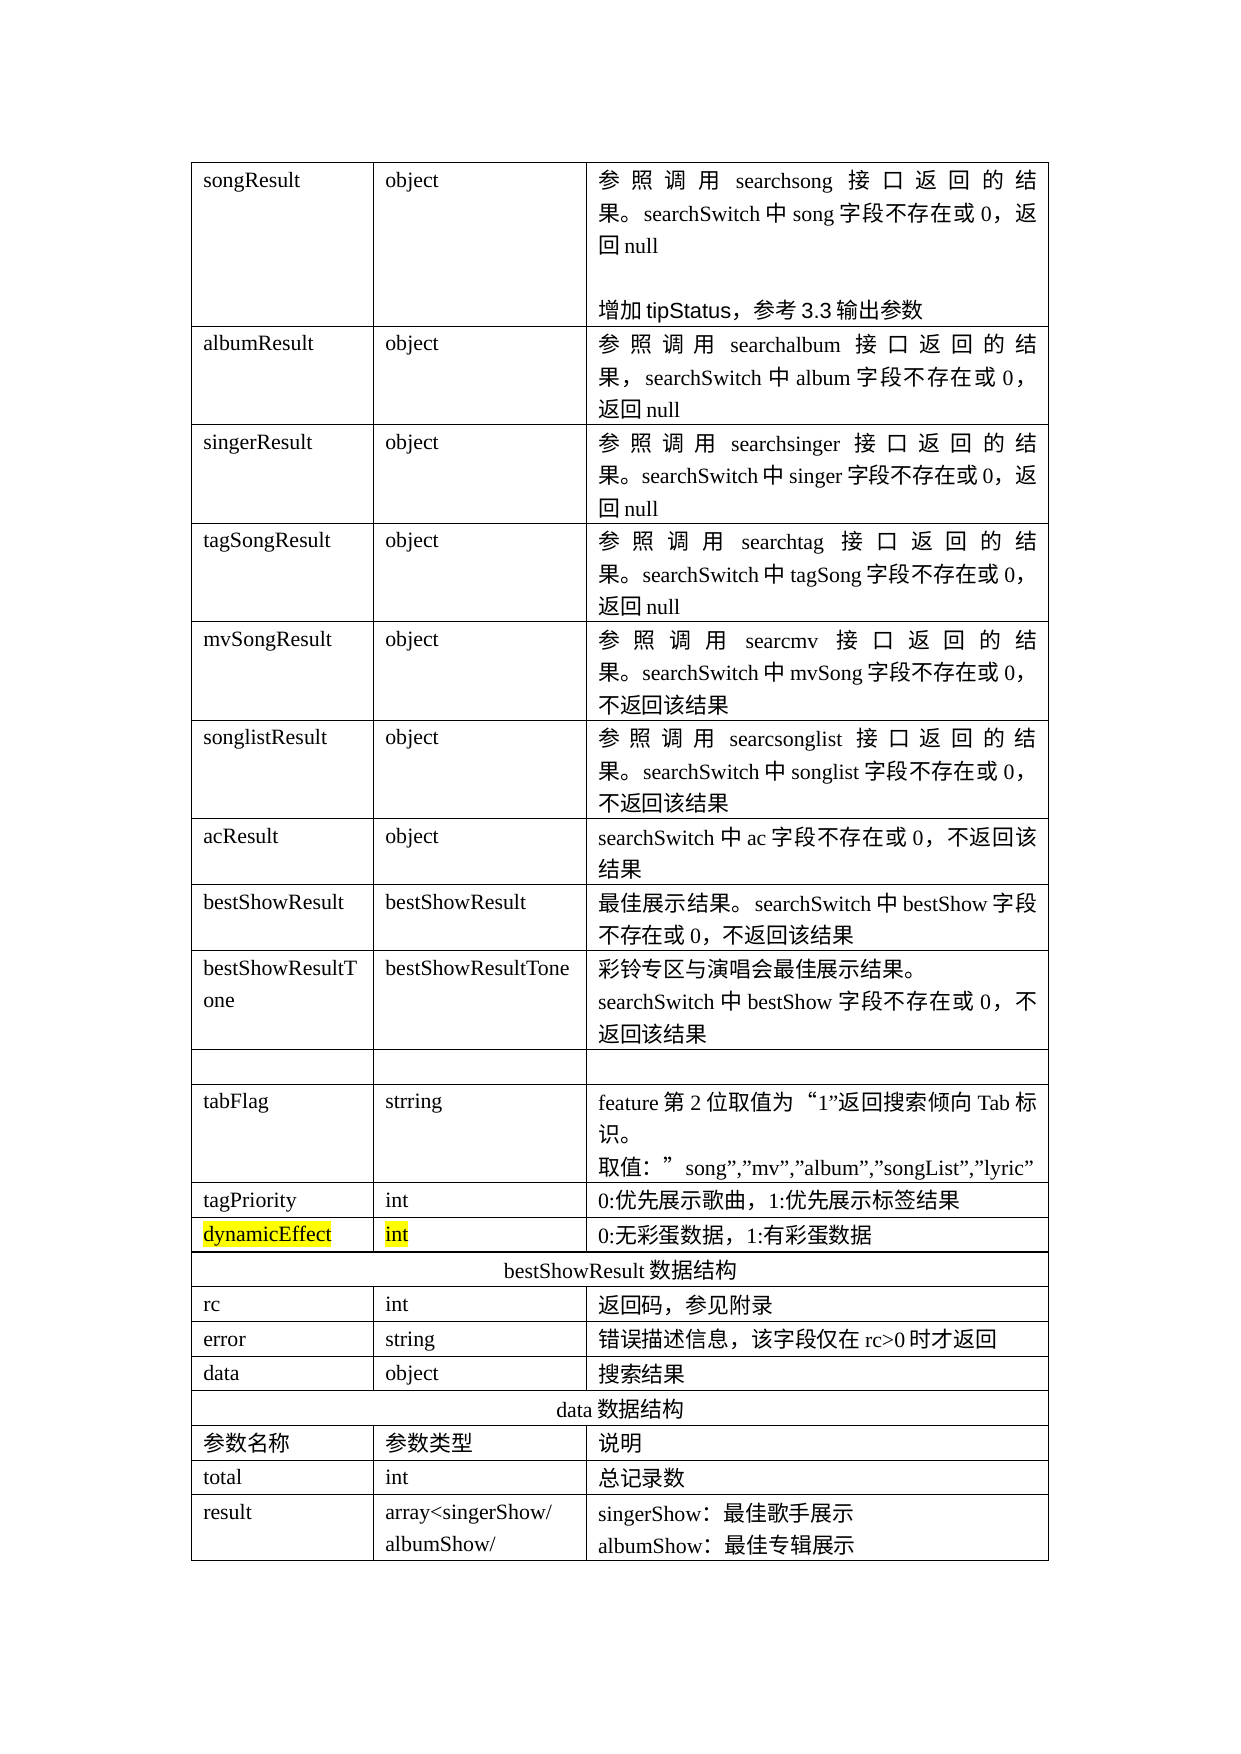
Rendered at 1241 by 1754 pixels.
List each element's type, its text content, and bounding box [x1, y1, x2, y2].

table_cell object [374, 163, 586, 326]
table_cell bestShowResult数据结构 [192, 1253, 1048, 1286]
table_cell error [192, 1322, 373, 1356]
table_cell [374, 1050, 586, 1083]
table_cell 彩铃专区与演唱会最佳展示结果。 searchSwitch中bestShow字段不存在或0，不返回该结果 [587, 951, 1048, 1049]
table_cell 最佳展示结果。searchSwitch中bestShow字段不存在或0，不返回该结果 [587, 885, 1048, 950]
table_cell feature第2位取值为“1”返回搜索倾向Tab标识。 取值：”song”,”mv”,”album”,”songList”,”lyric” [587, 1085, 1048, 1182]
table_cell 返回码，参见附录 [587, 1287, 1048, 1321]
table_cell mvSongResult [192, 622, 373, 720]
table_cell strring [374, 1085, 586, 1182]
table_cell acResult [192, 819, 373, 884]
table_cell 参数类型 [374, 1426, 586, 1459]
table_cell tagPriority [192, 1183, 373, 1217]
table_cell object [374, 425, 586, 523]
table_cell string [374, 1322, 586, 1356]
table_cell [192, 1050, 373, 1083]
table_cell 0:优先展示歌曲，1:优先展示标签结果 [587, 1183, 1048, 1217]
table_cell [587, 1050, 1048, 1083]
table_cell singerResult [192, 425, 373, 523]
table_cell int [374, 1183, 586, 1217]
table_cell songResult [192, 163, 373, 326]
table_cell songlistResult [192, 721, 373, 818]
table_cell total [192, 1461, 373, 1494]
table_cell tabFlag [192, 1085, 373, 1182]
table_cell rc [192, 1287, 373, 1321]
table_cell int [374, 1287, 586, 1321]
table_cell 错误描述信息，该字段仅在rc>0时才返回 [587, 1322, 1048, 1356]
table_cell 搜索结果 [587, 1357, 1048, 1390]
table_cell object [374, 622, 586, 720]
table_cell bestShowResult [192, 885, 373, 950]
table_cell object [374, 327, 586, 424]
table_cell object [374, 1357, 586, 1390]
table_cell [374, 1495, 586, 1560]
table_cell 0:无彩蛋数据，1:有彩蛋数据 [587, 1218, 1048, 1251]
table_cell object [374, 721, 586, 818]
table_cell data数据结构 [192, 1391, 1048, 1425]
table_cell object [374, 819, 586, 884]
table_cell bestShowResult [374, 885, 586, 950]
table_cell 参照调用searcsonglist接口返回的结果。searchSwitch中songlist字段不存在或0，不返回该结果 [587, 721, 1048, 818]
table_cell albumResult [192, 327, 373, 424]
table_cell 参照调用searchalbum接口返回的结果，searchSwitch中album字段不存在或0，返回null [587, 327, 1048, 424]
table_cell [587, 1495, 1048, 1560]
table_cell dynamicEffect [192, 1218, 373, 1251]
table_cell bestShowResultTone [374, 951, 586, 1049]
table_cell tagSongResult [192, 524, 373, 621]
table_cell bestShowResultTone [192, 951, 373, 1049]
table_cell result [192, 1495, 373, 1560]
table_cell int [374, 1218, 586, 1251]
table_cell 说明 [587, 1426, 1048, 1459]
table_cell 参照调用searchtag接口返回的结果。searchSwitch中tagSong字段不存在或0，返回null [587, 524, 1048, 621]
table_cell 参数名称 [192, 1426, 373, 1459]
table_cell data [192, 1357, 373, 1390]
table_cell 参照调用searcmv接口返回的结果。searchSwitch中mvSong字段不存在或0，不返回该结果 [587, 622, 1048, 720]
table_cell int [374, 1461, 586, 1494]
table_cell searchSwitch中ac字段不存在或0，不返回该结果 [587, 819, 1048, 884]
table_cell 总记录数 [587, 1461, 1048, 1494]
table_cell 参照调用searchsong接口返回的结果。searchSwitch中song字段不存在或0，返回null 增加tipStatus，参考3.3输出参数 [587, 163, 1048, 326]
table_cell 参照调用searchsinger接口返回的结果。searchSwitch中singer字段不存在或0，返回null [587, 425, 1048, 523]
table_cell object [374, 524, 586, 621]
